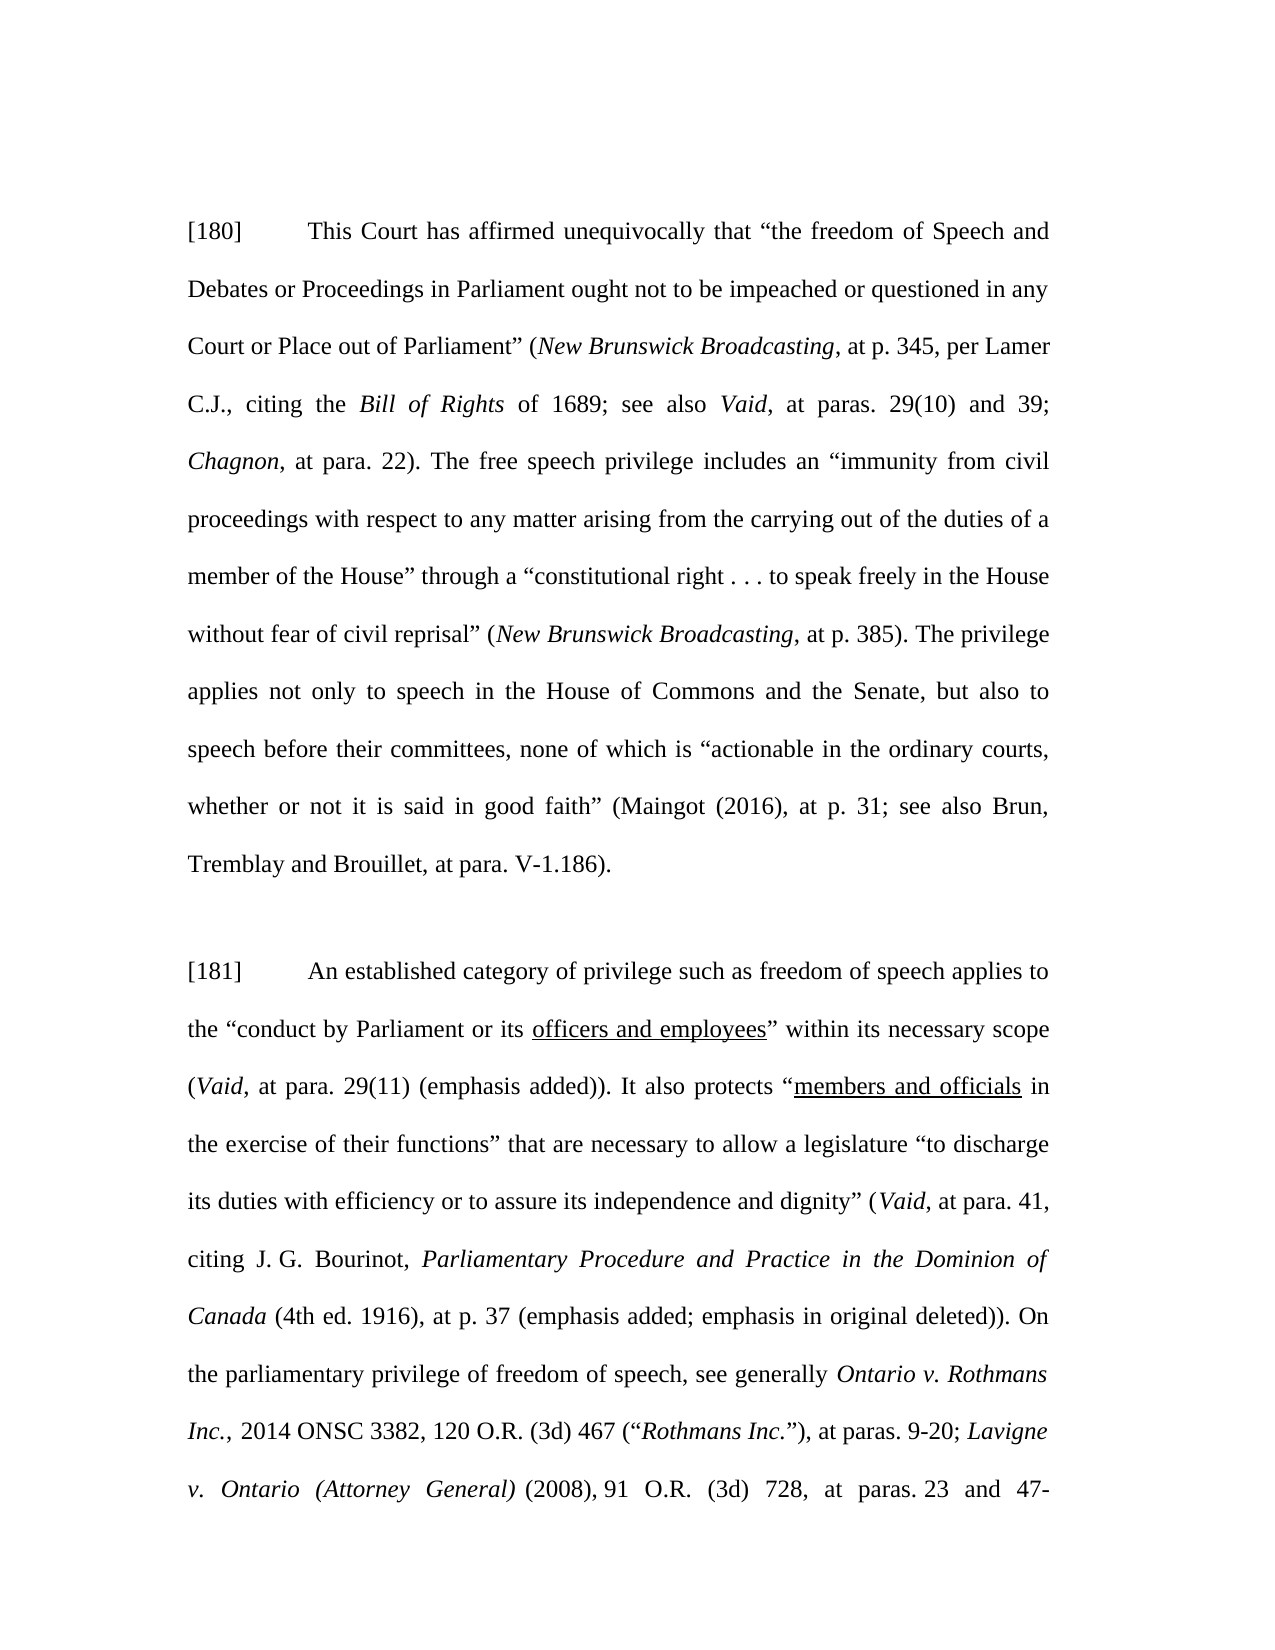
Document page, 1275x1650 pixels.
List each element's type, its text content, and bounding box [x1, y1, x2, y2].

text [187, 956, 1050, 1503]
text This Court has affirmed unequivocally that “the freedom of Speech and Debates or Proceedings in Parliament ought not to be impeached or questioned in any Court or Place out of Parliament” (New Brunswick Broadcasting, at p. 345, per Lamer C.J., citing the Bill of Rights of 1689; see also Vaid, at paras. 29(10) and 39; Chagnon, at para. 22). The free speech privilege includes an “immunity from civil proceedings with respect to any matter arising from the carrying out of the duties of a member of the House” through a “constitutional right . . . to speak freely in the House without fear of civil reprisal” (New Brunswick Broadcasting, at p. 385). The privilege applies not only to speech in the House of Commons and the Senate, but also to speech before their committees, none of which is “actionable in the ordinary courts, whether or not it is said in good faith” (Maingot (2016), at p. 31; see also Brun, Tremblay and Brouillet, at para. V-1.186). [187, 216, 1050, 878]
